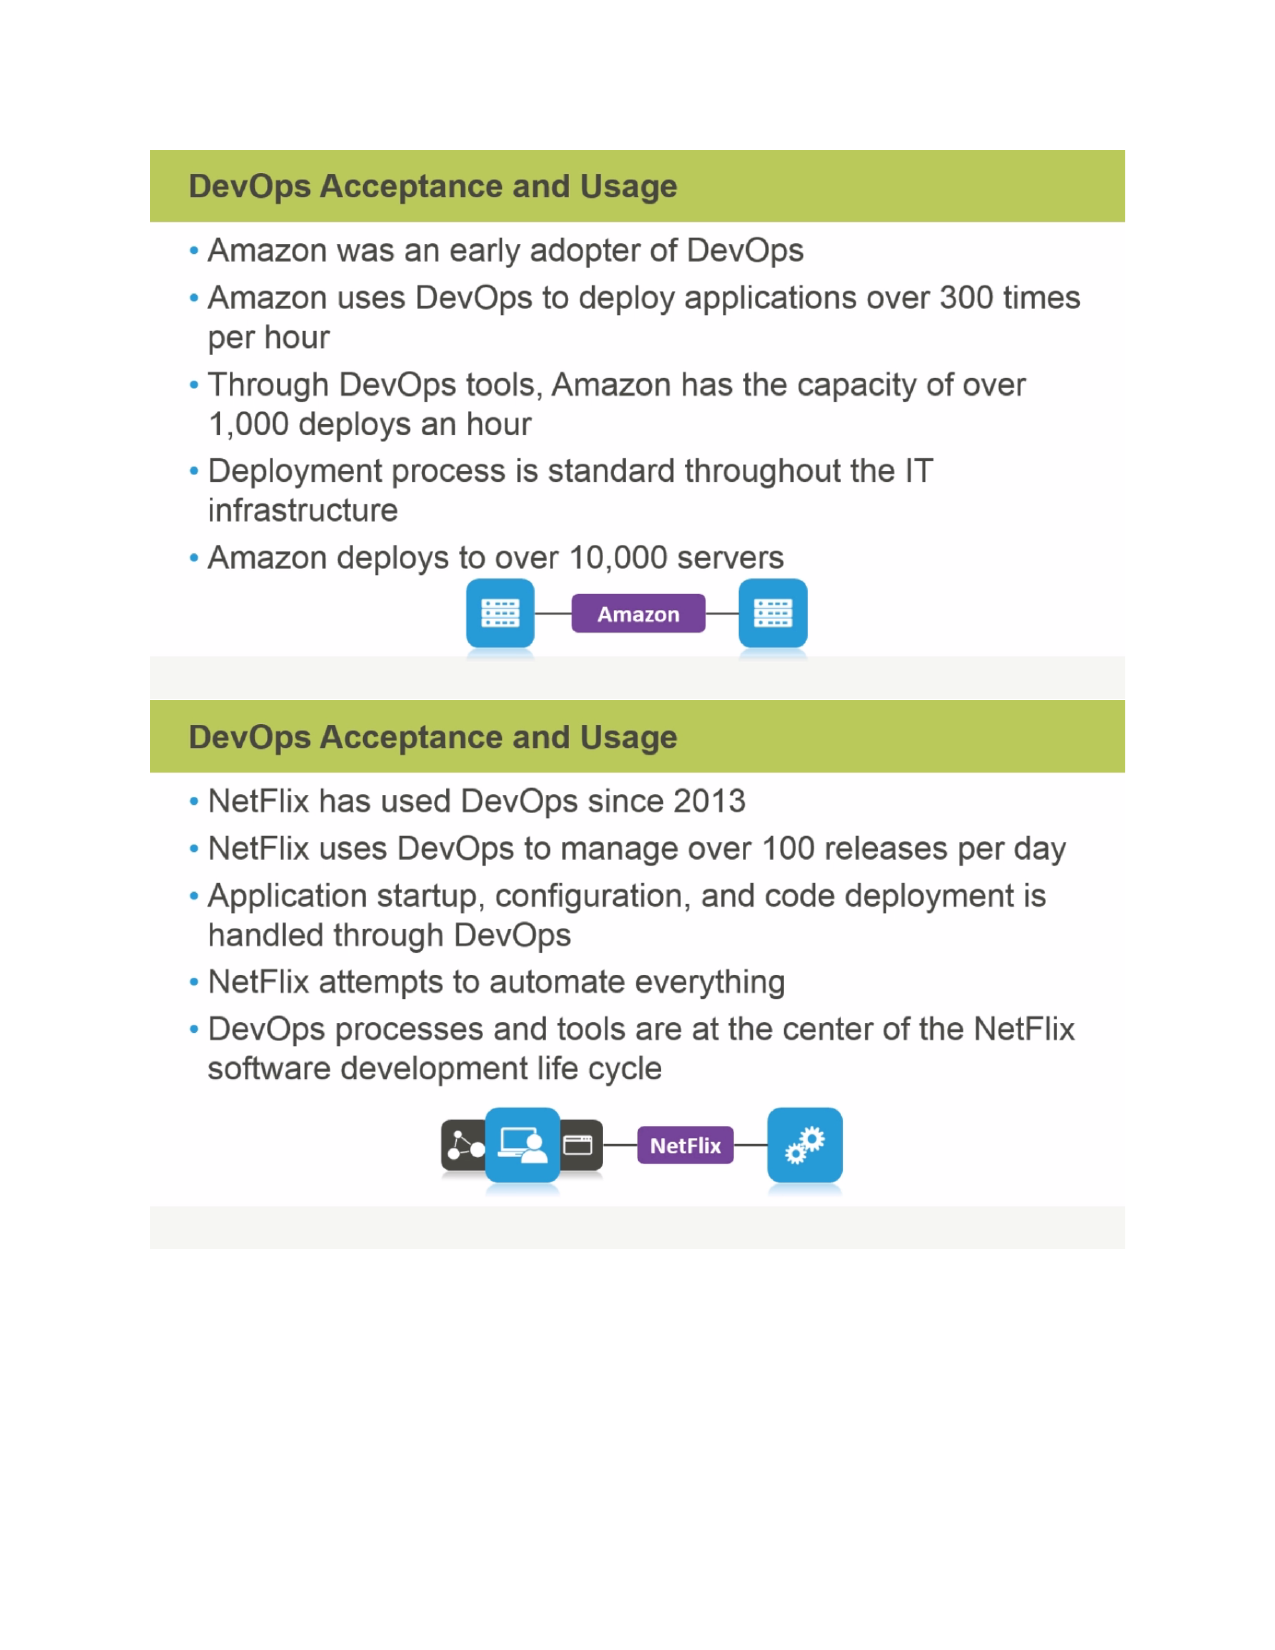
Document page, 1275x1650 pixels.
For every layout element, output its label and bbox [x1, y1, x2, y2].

picture [150, 150, 1125, 699]
picture [150, 700, 1125, 1249]
